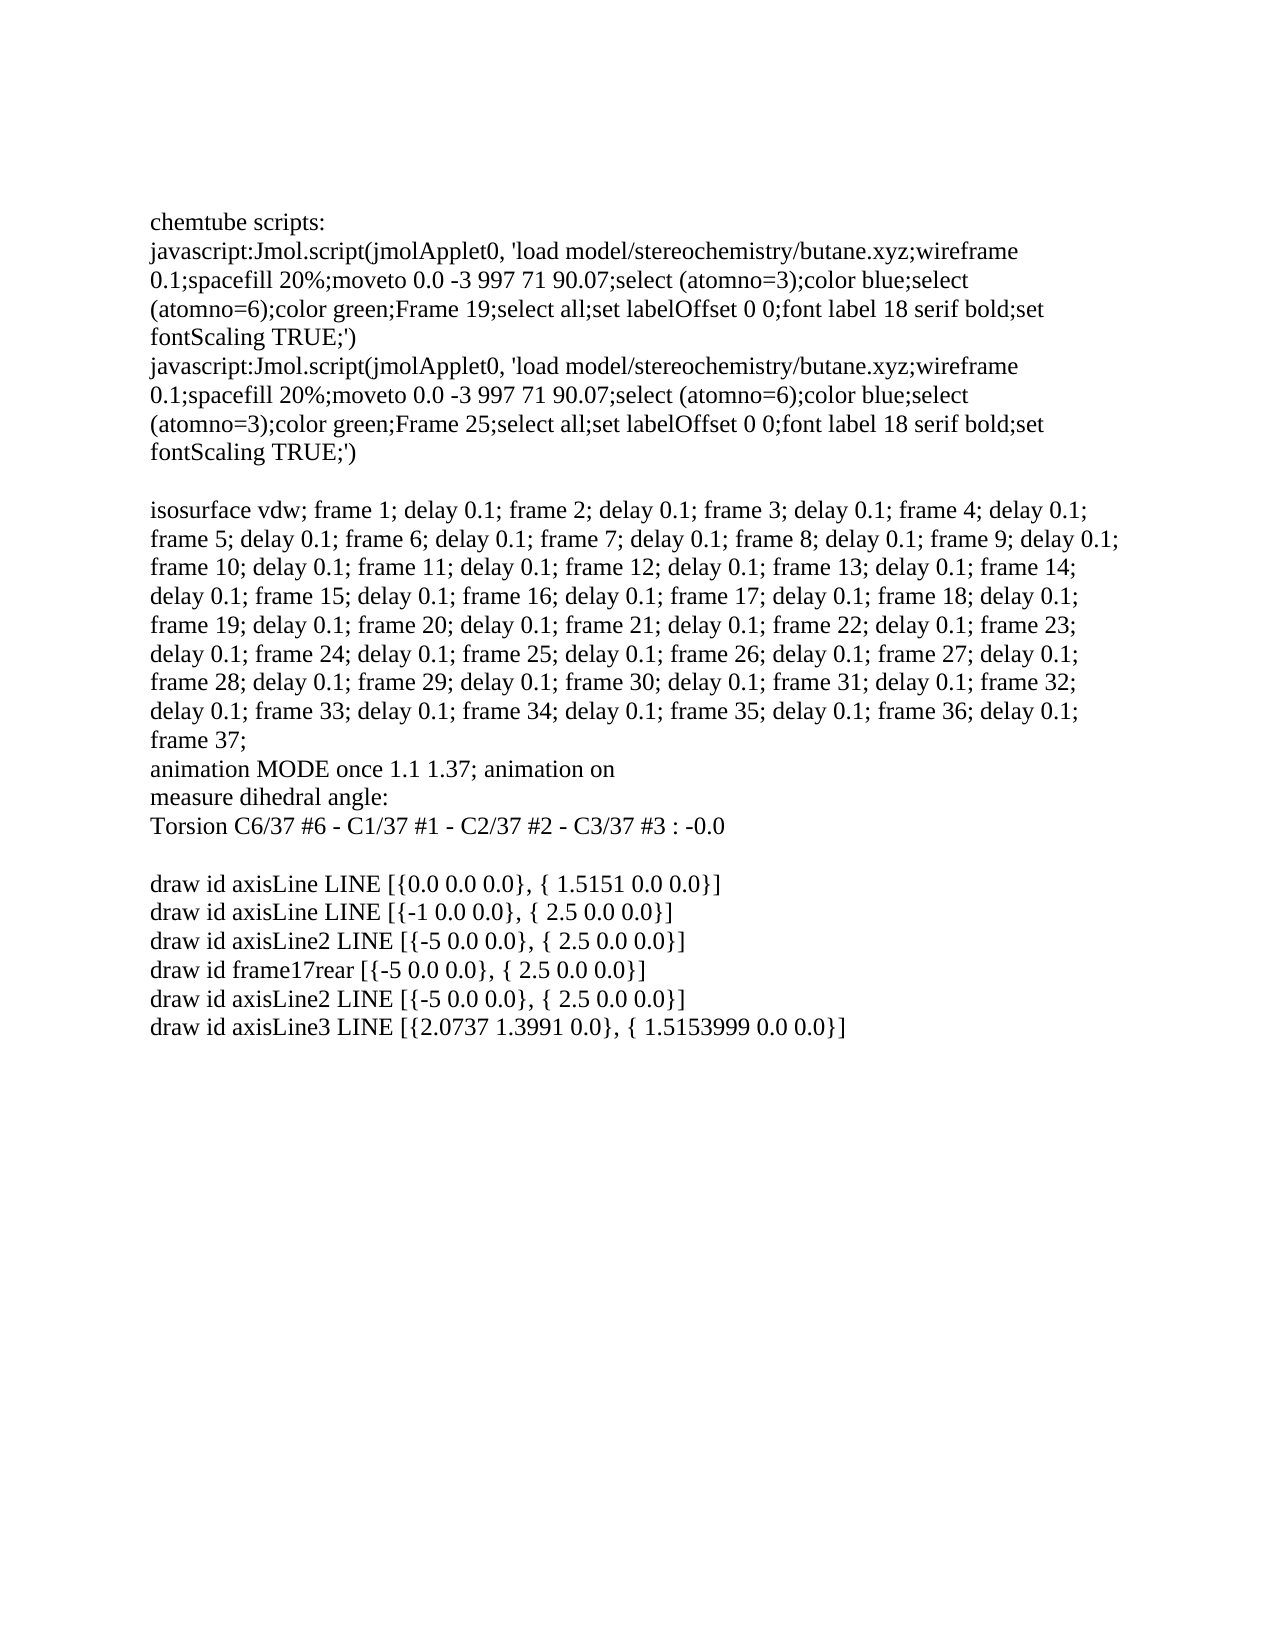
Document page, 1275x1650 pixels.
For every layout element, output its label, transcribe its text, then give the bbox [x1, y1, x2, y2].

text javascript:Jmol.script(jmolApplet0, 'load model/stereochemistry/butane.xyz;wireframe 0.1;spacefill 20%;moveto 0.0 -3 997 71 90.07;select (atomno=3);color blue;select (atomno=6);color green;Frame 19;select all;set labelOffset 0 0;font label 18 serif bold;set fontScaling TRUE;') [150, 236, 1125, 351]
text draw id frame17rear [{-5 0.0 0.0}, { 2.5 0.0 0.0}] [150, 955, 1125, 984]
text animation MODE once 1.1 1.37; animation on [150, 754, 1125, 782]
text draw id axisLine2 LINE [{-5 0.0 0.0}, { 2.5 0.0 0.0}] [150, 926, 1125, 955]
text draw id axisLine3 LINE [{2.0737 1.3991 0.0}, { 1.5153999 0.0 0.0}] [150, 1012, 1125, 1041]
text measure dihedral angle: [150, 782, 1125, 811]
text draw id axisLine LINE [{0.0 0.0 0.0}, { 1.5151 0.0 0.0}] [150, 869, 1125, 897]
text javascript:Jmol.script(jmolApplet0, 'load model/stereochemistry/butane.xyz;wireframe 0.1;spacefill 20%;moveto 0.0 -3 997 71 90.07;select (atomno=6);color blue;select (atomno=3);color green;Frame 25;select all;set labelOffset 0 0;font label 18 serif bold;set fontScaling TRUE;') [150, 351, 1125, 466]
text draw id axisLine LINE [{-1 0.0 0.0}, { 2.5 0.0 0.0}] [150, 897, 1125, 926]
text chemtube scripts: [150, 207, 1125, 236]
text Torsion C6/37 #6 - C1/37 #1 - C2/37 #2 - C3/37 #3 : -0.0 [150, 811, 1125, 840]
text draw id axisLine2 LINE [{-5 0.0 0.0}, { 2.5 0.0 0.0}] [150, 984, 1125, 1012]
text isosurface vdw; frame 1; delay 0.1; frame 2; delay 0.1; frame 3; delay 0.1; frame 4; delay 0.1; frame 5; delay 0.1; frame 6; delay 0.1; frame 7; delay 0.1; frame 8; delay 0.1; frame 9; delay 0.1; frame 10; delay 0.1; frame 11; delay 0.1; frame 12; delay 0.1; frame 13; delay 0.1; frame 14; delay 0.1; frame 15; delay 0.1; frame 16; delay 0.1; frame 17; delay 0.1; frame 18; delay 0.1; frame 19; delay 0.1; frame 20; delay 0.1; frame 21; delay 0.1; frame 22; delay 0.1; frame 23; delay 0.1; frame 24; delay 0.1; frame 25; delay 0.1; frame 26; delay 0.1; frame 27; delay 0.1; frame 28; delay 0.1; frame 29; delay 0.1; frame 30; delay 0.1; frame 31; delay 0.1; frame 32; delay 0.1; frame 33; delay 0.1; frame 34; delay 0.1; frame 35; delay 0.1; frame 36; delay 0.1; frame 37; [150, 495, 1125, 754]
